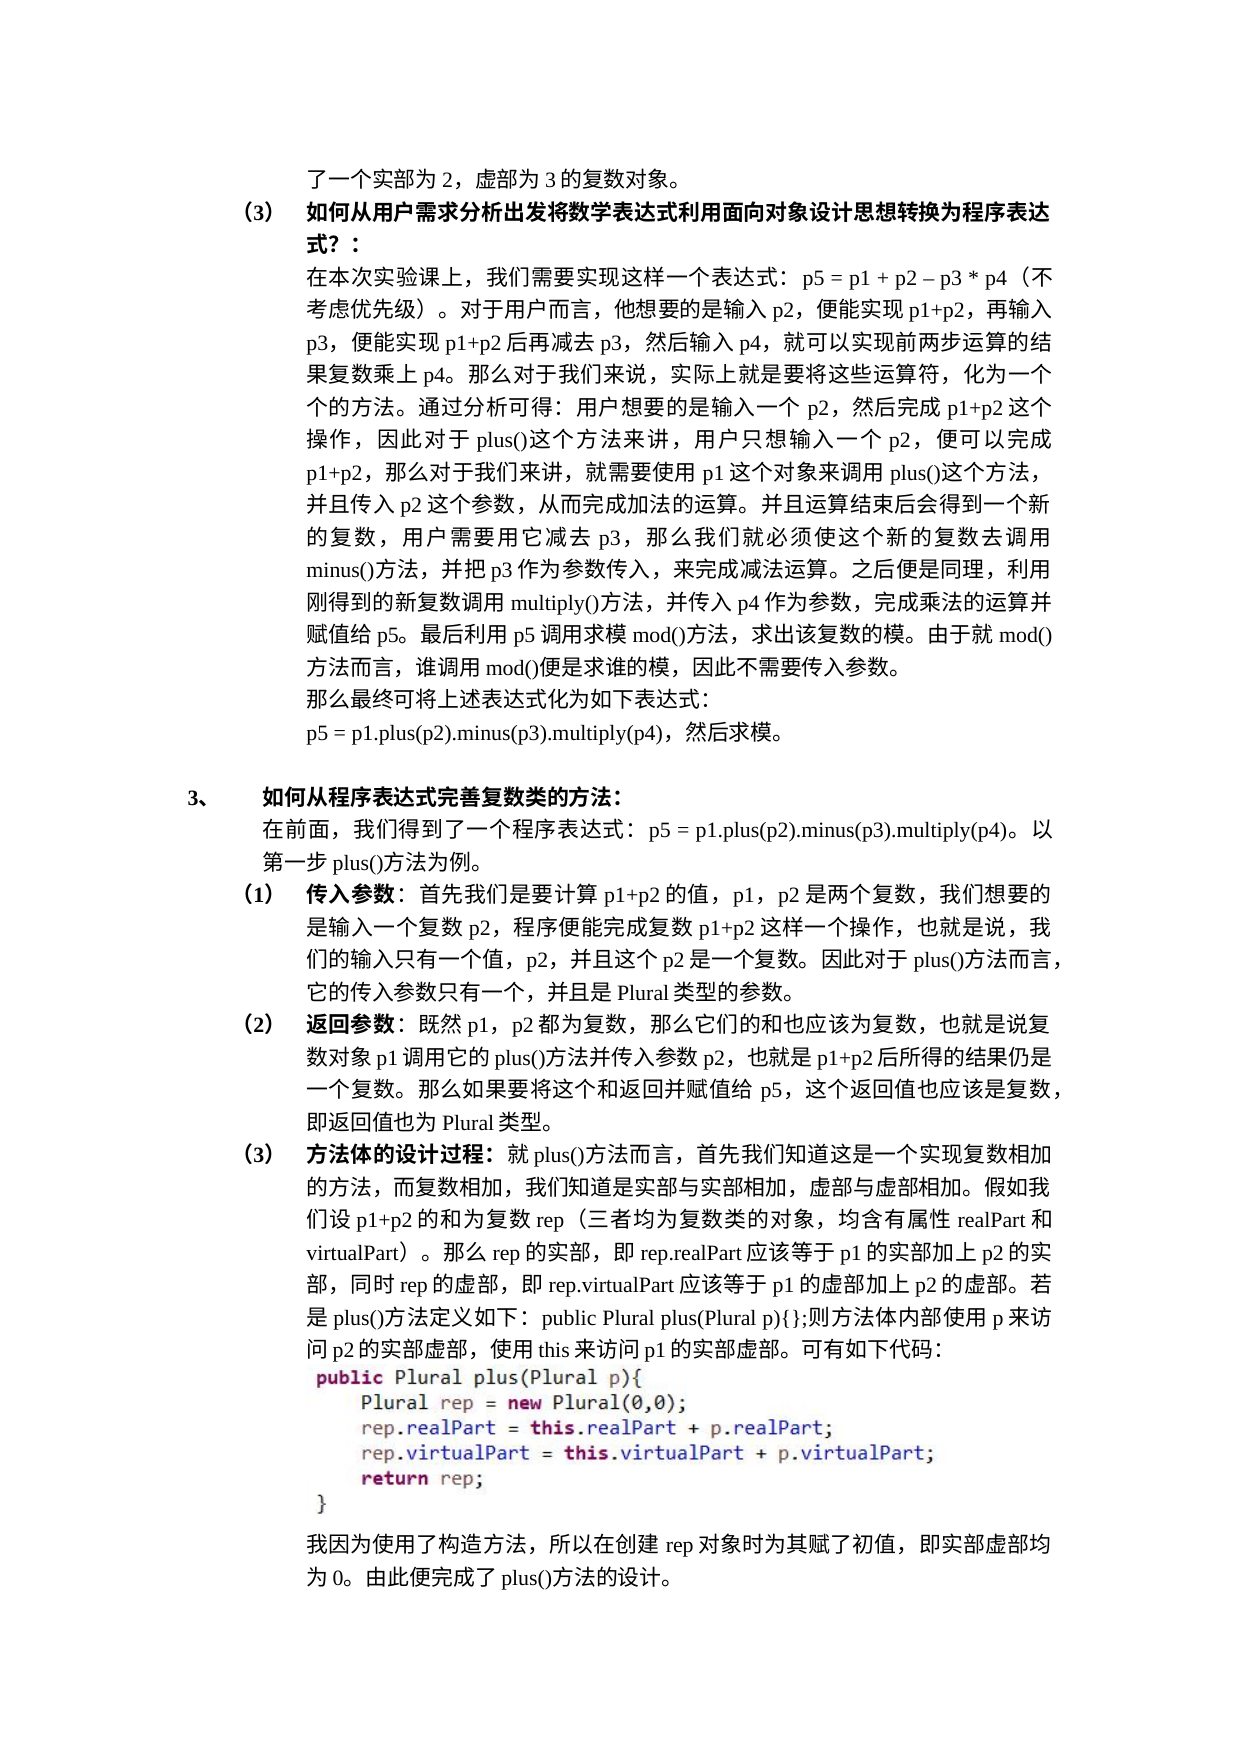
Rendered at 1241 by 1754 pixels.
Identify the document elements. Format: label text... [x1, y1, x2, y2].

list 方法体的设计过程：就plus()方法而言，首先我们知道这是一个实现复数相加的方法，而复数相加，我们知道是实部与实部相加，虚部与虚部相加。假如我们设p1+p2的和为复数rep（三者均为复数类的对象，均含有属性realPart和virtualPart）。那么rep的实部，即rep.realPart应该等于p1的实部加上p2的实部，同时rep的虚部，即rep.virtualPart应该等于p1的虚部加上p2的虚部。若是plus()方法定义如下：public Plural plus(Plural p){};则方法体内部使用p来访问p2的实部虚部，使用this来访问p1的实部虚部。可有如下代码： [231, 1137, 1053, 1364]
list 我因为使用了构造方法，所以在创建rep对象时为其赋了初值，即实部虚部均为0。由此便完成了plus()方法的设计。 [306, 1527, 1053, 1592]
list 那么最终可将上述表达式化为如下表达式： [306, 682, 1053, 714]
list 返回参数：既然p1，p2都为复数，那么它们的和也应该为复数，也就是说复数对象p1调用它的plus()方法并传入参数p2，也就是p1+p2后所得的结果仍是一个复数。那么如果要将这个和返回并赋值给p5，这个返回值也应该是复数，即返回值也为Plural类型。 [231, 1007, 1053, 1137]
list 在本次实验课上，我们需要实现这样一个表达式：p5 = p1 + p2 – p3 * p4（不考虑优先级）。对于用户而言，他想要的是输入p2，便能实现p1+p2，再输入p3，便能实现p1+p2后再减去p3，然后输入p4，就可以实现前两步运算的结果复数乘上p4。那么对于我们来说，实际上就是要将这些运算符，化为一个个的方法。通过分析可得：用户想要的是输入一个p2，然后完成p1+p2这个操作，因此对于plus()这个方法来讲，用户只想输入一个p2，便可以完成p1+p2，那么对于我们来讲，就需要使用p1这个对象来调用plus()这个方法，并且传入p2这个参数，从而完成加法的运算。并且运算结束后会得到一个新的复数，用户需要用它减去p3，那么我们就必须使这个新的复数去调用minus()方法，并把p3作为参数传入，来完成减法运算。之后便是同理，利用刚得到的新复数调用multiply()方法，并传入p4作为参数，完成乘法的运算并赋值给p5。最后利用p5调用求模mod()方法，求出该复数的模。由于就mod()方法而言，谁调用mod()便是求谁的模，因此不需要传入参数。 [306, 259, 1053, 682]
list 如何从用户需求分析出发将数学表达式利用面向对象设计思想转换为程序表达式？： [231, 194, 1053, 259]
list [306, 162, 1053, 194]
list 如何从程序表达式完善复数类的方法： [187, 779, 1053, 812]
list 传入参数：首先我们是要计算p1+p2的值，p1，p2是两个复数，我们想要的是输入一个复数p2，程序便能完成复数p1+p2这样一个操作，也就是说，我们的输入只有一个值，p2，并且这个p2是一个复数。因此对于plus()方法而言，它的传入参数只有一个，并且是Plural类型的参数。 [231, 877, 1053, 1007]
picture [306, 1364, 951, 1515]
list 在前面，我们得到了一个程序表达式：p5 = p1.plus(p2).minus(p3).multiply(p4)。以第一步plus()方法为例。 [262, 812, 1053, 877]
list p5 = p1.plus(p2).minus(p3).multiply(p4)，然后求模。 [306, 714, 1053, 747]
